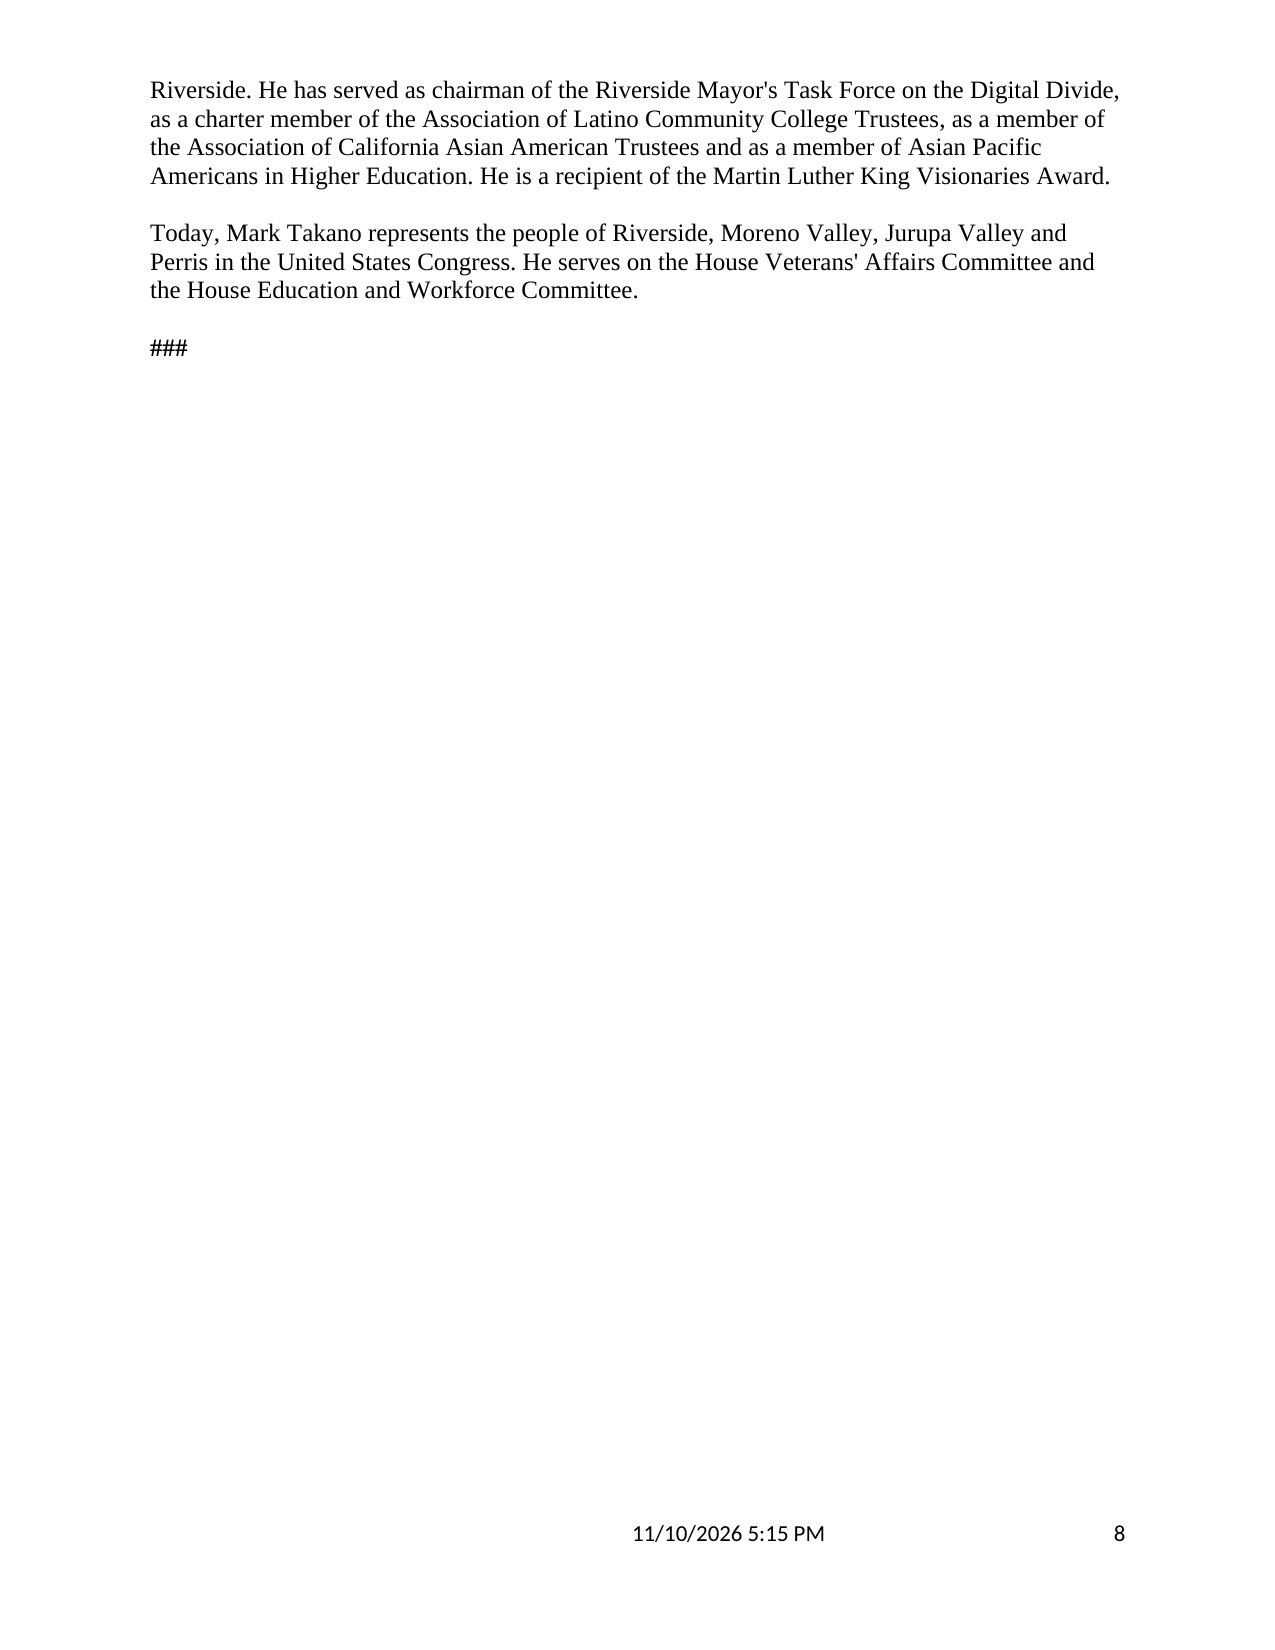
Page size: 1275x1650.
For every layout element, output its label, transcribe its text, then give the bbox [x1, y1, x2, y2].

text Today, Mark Takano represents the people of Riverside, Moreno Valley, Jurupa Valley and Perris in the United States Congress. He serves on the House Veterans' Affairs Committee and the House Education and Workforce Committee. [150, 218, 1125, 304]
text ### [150, 333, 1125, 362]
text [150, 75, 1125, 190]
